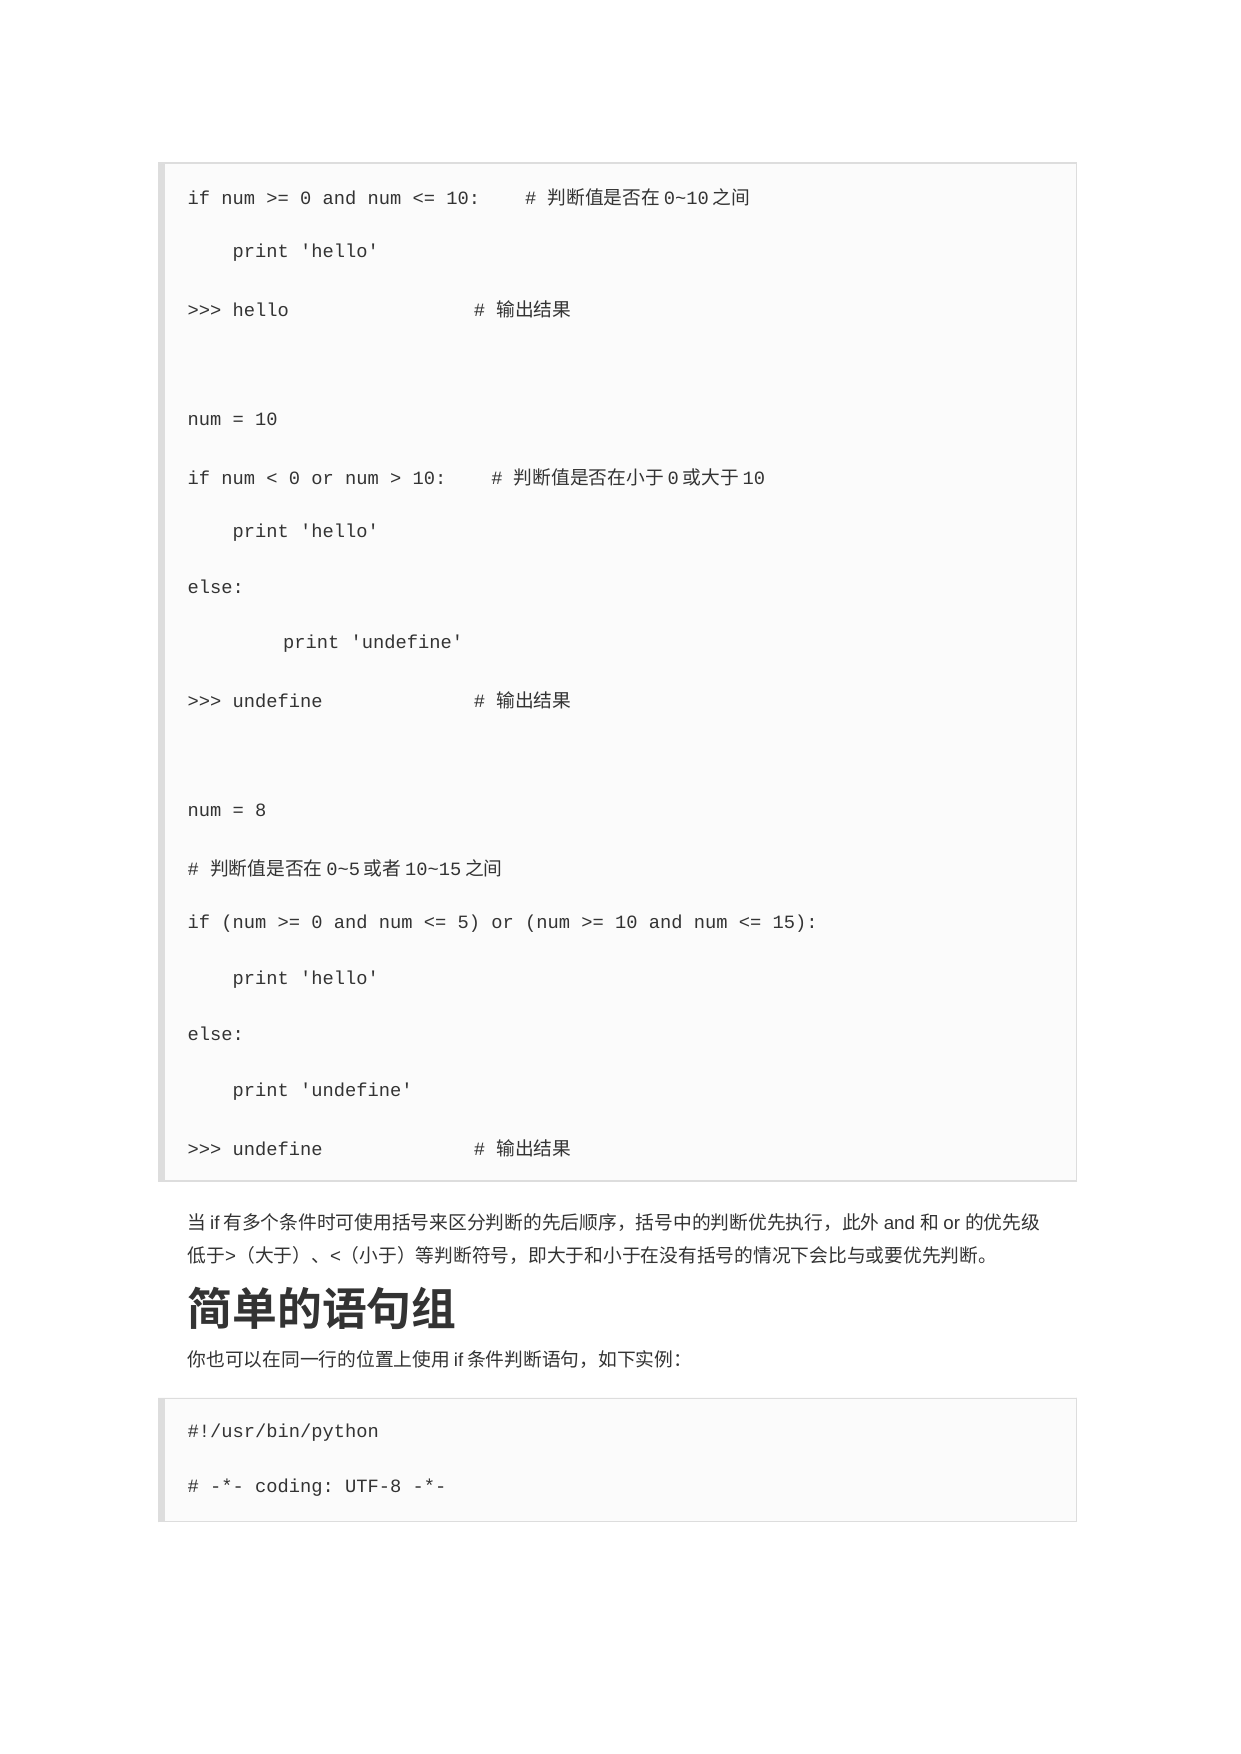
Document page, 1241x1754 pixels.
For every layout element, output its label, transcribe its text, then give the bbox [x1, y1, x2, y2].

text print 'hello' [165, 218, 1076, 269]
text else: [165, 1001, 1076, 1052]
text else: [165, 553, 1076, 604]
text >>> undefine # 输出结果 [165, 665, 1076, 716]
text 当if有多个条件时可使用括号来区分判断的先后顺序，括号中的判断优先执行，此外 and 和 or 的优先级低于>（大于）、<（小于）等判断符号，即大于和小于在没有括号的情况下会比与或要优先判断。 [187, 1205, 1053, 1270]
subtitle 简单的语句组 [187, 1273, 1053, 1338]
text num = 10 [165, 386, 1076, 436]
text print 'undefine' [165, 1057, 1076, 1108]
text print 'hello' [165, 498, 1076, 548]
text num = 8 [165, 777, 1076, 828]
text 你也可以在同一行的位置上使用if条件判断语句，如下实例： [187, 1342, 1053, 1374]
text #!/usr/bin/python [165, 1399, 1076, 1448]
text print 'undefine' [165, 609, 1076, 660]
text # -*- coding: UTF-8 -*- [165, 1453, 1076, 1521]
text >>> undefine # 输出结果 [165, 1113, 1076, 1180]
text if (num >= 0 and num <= 5) or (num >= 10 and num <= 15): [165, 889, 1076, 940]
text # 判断值是否在0~5或者10~15之间 [165, 833, 1076, 884]
text print 'hello' [165, 945, 1076, 996]
text if num >= 0 and num <= 10: # 判断值是否在0~10之间 [165, 164, 1076, 213]
text if num < 0 or num > 10: # 判断值是否在小于0或大于10 [165, 442, 1076, 492]
text >>> hello # 输出结果 [165, 274, 1076, 324]
